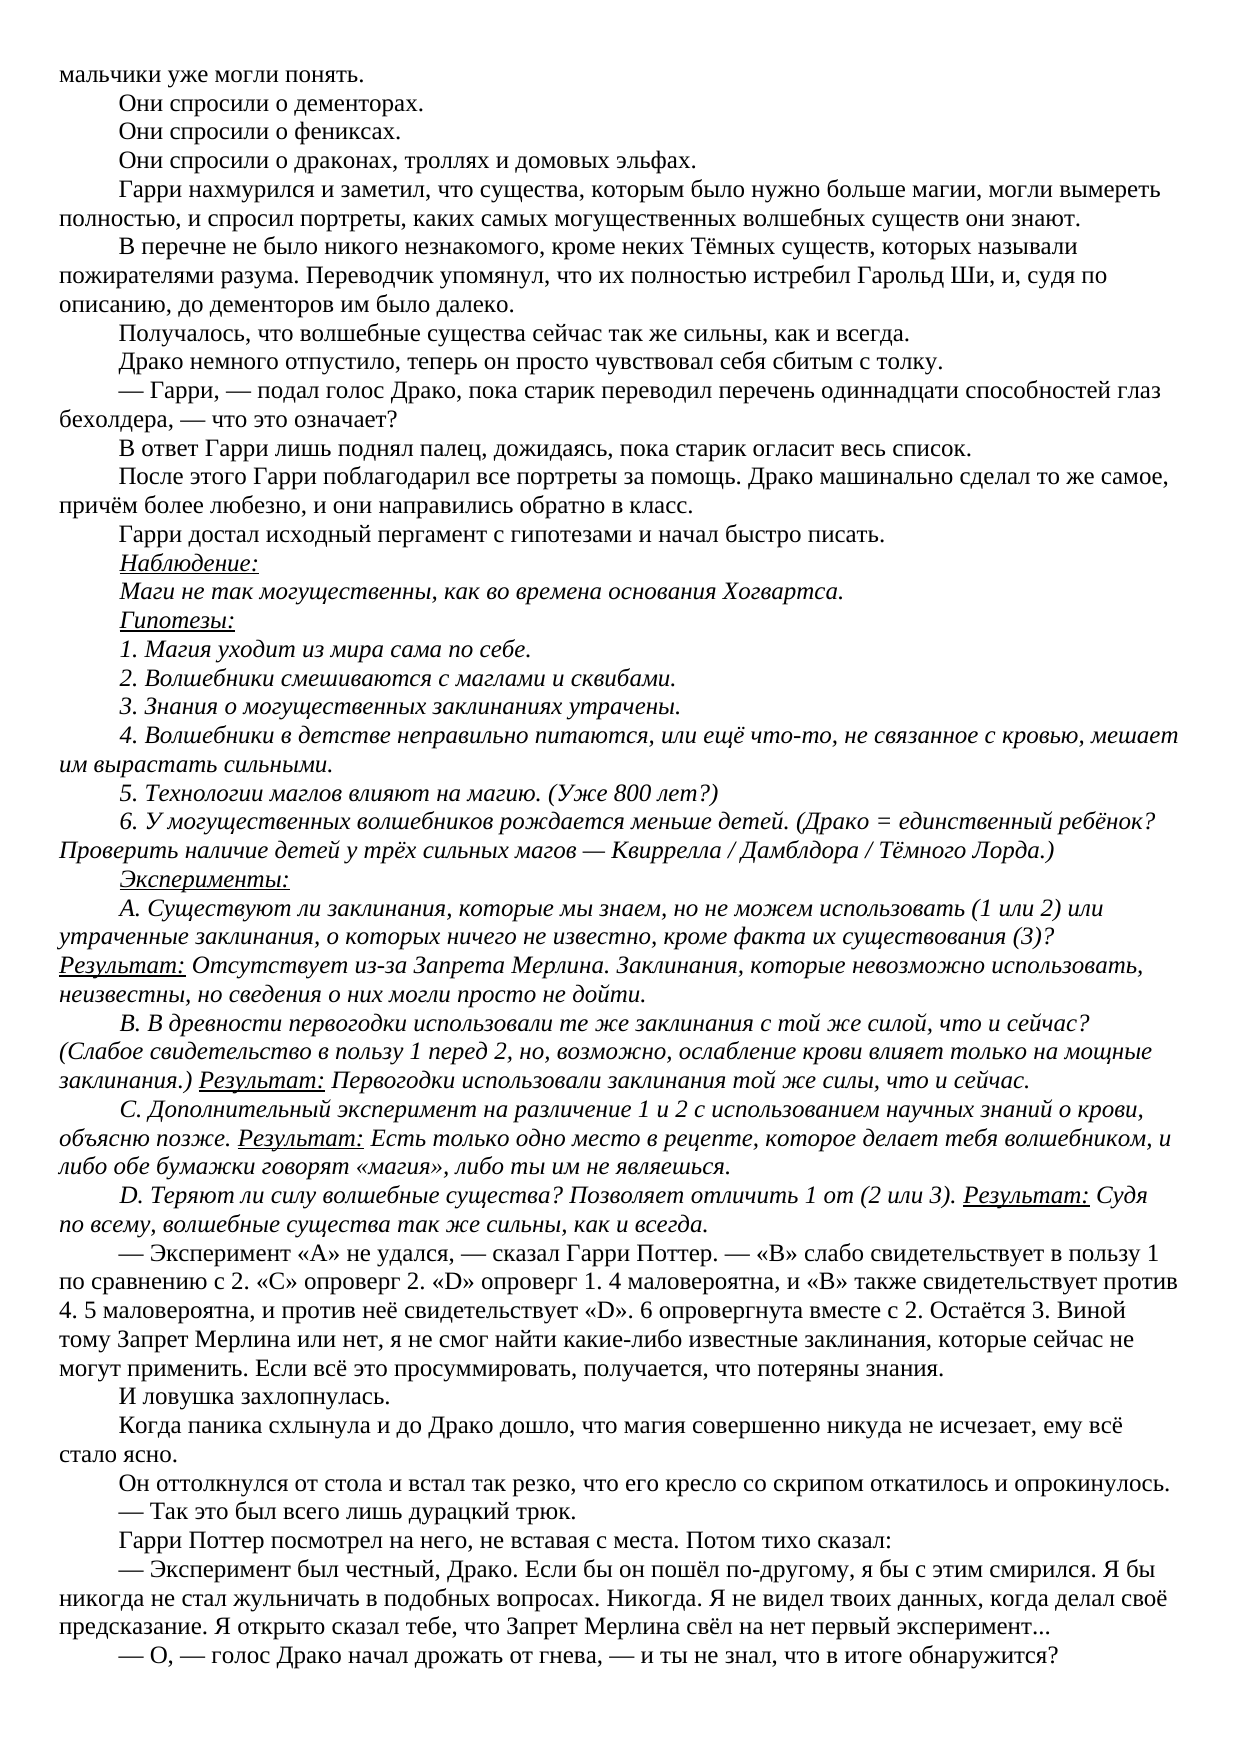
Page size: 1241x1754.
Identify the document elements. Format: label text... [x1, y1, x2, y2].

text Он оттолкнулся от стола и встал так резко, что его кресло со скрипом откатилось и опрокинулось. [59, 1468, 1181, 1496]
text Маги не так могущественны, как во времена основания Хогвартса. [59, 576, 1181, 605]
text 1. Магия уходит из мира сама по себе. [59, 634, 1181, 663]
text — О, — голос Драко начал дрожать от гнева, — и ты не знал, что в итоге обнаружится? [59, 1640, 1181, 1669]
text C. Дополнительный эксперимент на различение 1 и 2 с использованием научных знаний о крови, объясню позже. Результат: Есть только одно место в рецепте, которое делает тебя волшебником, и либо обе бумажки говорят «магия», либо ты им не являешься. [59, 1094, 1181, 1180]
text И ловушка захлопнулась. [59, 1381, 1181, 1410]
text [59, 59, 1181, 88]
text Гарри нахмурился и заметил, что существа, которым было нужно больше магии, могли вымереть полностью, и спросил портреты, каких самых могущественных волшебных существ они знают. [59, 174, 1181, 231]
text — Так это был всего лишь дурацкий трюк. [59, 1496, 1181, 1525]
text Они спросили о драконах, троллях и домовых эльфах. [59, 145, 1181, 174]
text — Гарри, — подал голос Драко, пока старик переводил перечень одиннадцати способностей глаз бехолдера, — что это означает? [59, 375, 1181, 433]
text А. Существуют ли заклинания, которые мы знаем, но не можем использовать (1 или 2) или утраченные заклинания, о которых ничего не известно, кроме факта их существования (3)? Результат: Отсутствует из-за Запрета Мерлина. Заклинания, которые невозможно использовать, неизвестны, но сведения о них могли просто не дойти. [59, 893, 1181, 1008]
text В ответ Гарри лишь поднял палец, дожидаясь, пока старик огласит весь список. [59, 433, 1181, 461]
text В перечне не было никого незнакомого, кроме неких Тёмных существ, которых называли пожирателями разума. Переводчик упомянул, что их полностью истребил Гарольд Ши, и, судя по описанию, до дементоров им было далеко. [59, 231, 1181, 318]
text D. Теряют ли силу волшебные существа? Позволяет отличить 1 от (2 или 3). Результат: Судя по всему, волшебные существа так же сильны, как и всегда. [59, 1180, 1181, 1238]
text — Эксперимент «А» не удался, — сказал Гарри Поттер. — «B» слабо свидетельствует в пользу 1 по сравнению с 2. «C» опроверг 2. «D» опроверг 1. 4 маловероятна, и «B» также свидетельствует против 4. 5 маловероятна, и против неё свидетельствует «D». 6 опровергнута вместе с 2. Остаётся 3. Виной тому Запрет Мерлина или нет, я не смог найти какие-либо известные заклинания, которые сейчас не могут применить. Если всё это просуммировать, получается, что потеряны знания. [59, 1238, 1181, 1381]
text 4. Волшебники в детстве неправильно питаются, или ещё что-то, не связанное с кровью, мешает им вырастать сильными. [59, 720, 1181, 778]
text Гарри Поттер посмотрел на него, не вставая с места. Потом тихо сказал: [59, 1525, 1181, 1554]
text Гарри достал исходный пергамент с гипотезами и начал быстро писать. [59, 519, 1181, 548]
text 2. Волшебники смешиваются с маглами и сквибами. [59, 663, 1181, 691]
text Они спросили о дементорах. [59, 88, 1181, 116]
text Когда паника схлынула и до Драко дошло, что магия совершенно никуда не исчезает, ему всё стало ясно. [59, 1410, 1181, 1468]
text — Эксперимент был честный, Драко. Если бы он пошёл по-другому, я бы с этим смирился. Я бы никогда не стал жульничать в подобных вопросах. Никогда. Я не видел твоих данных, когда делал своё предсказание. Я открыто сказал тебе, что Запрет Мерлина свёл на нет первый эксперимент... [59, 1554, 1181, 1640]
text Эксперименты: [59, 864, 1181, 893]
text 3. Знания о могущественных заклинаниях утрачены. [59, 691, 1181, 720]
text После этого Гарри поблагодарил все портреты за помощь. Драко машинально сделал то же самое, причём более любезно, и они направились обратно в класс. [59, 461, 1181, 519]
text 6. У могущественных волшебников рождается меньше детей. (Драко = единственный ребёнок? Проверить наличие детей у трёх сильных магов — Квиррелла / Дамблдора / Тёмного Лорда.) [59, 806, 1181, 864]
text B. В древности первогодки использовали те же заклинания с той же силой, что и сейчас? (Слабое свидетельство в пользу 1 перед 2, но, возможно, ослабление крови влияет только на мощные заклинания.) Результат: Первогодки использовали заклинания той же силы, что и сейчас. [59, 1008, 1181, 1094]
text Драко немного отпустило, теперь он просто чувствовал себя сбитым с толку. [59, 346, 1181, 375]
text Наблюдение: [59, 548, 1181, 576]
text 5. Технологии маглов влияют на магию. (Уже 800 лет?) [59, 778, 1181, 806]
text Гипотезы: [59, 605, 1181, 634]
text Они спросили о фениксах. [59, 116, 1181, 145]
text Получалось, что волшебные существа сейчас так же сильны, как и всегда. [59, 318, 1181, 346]
